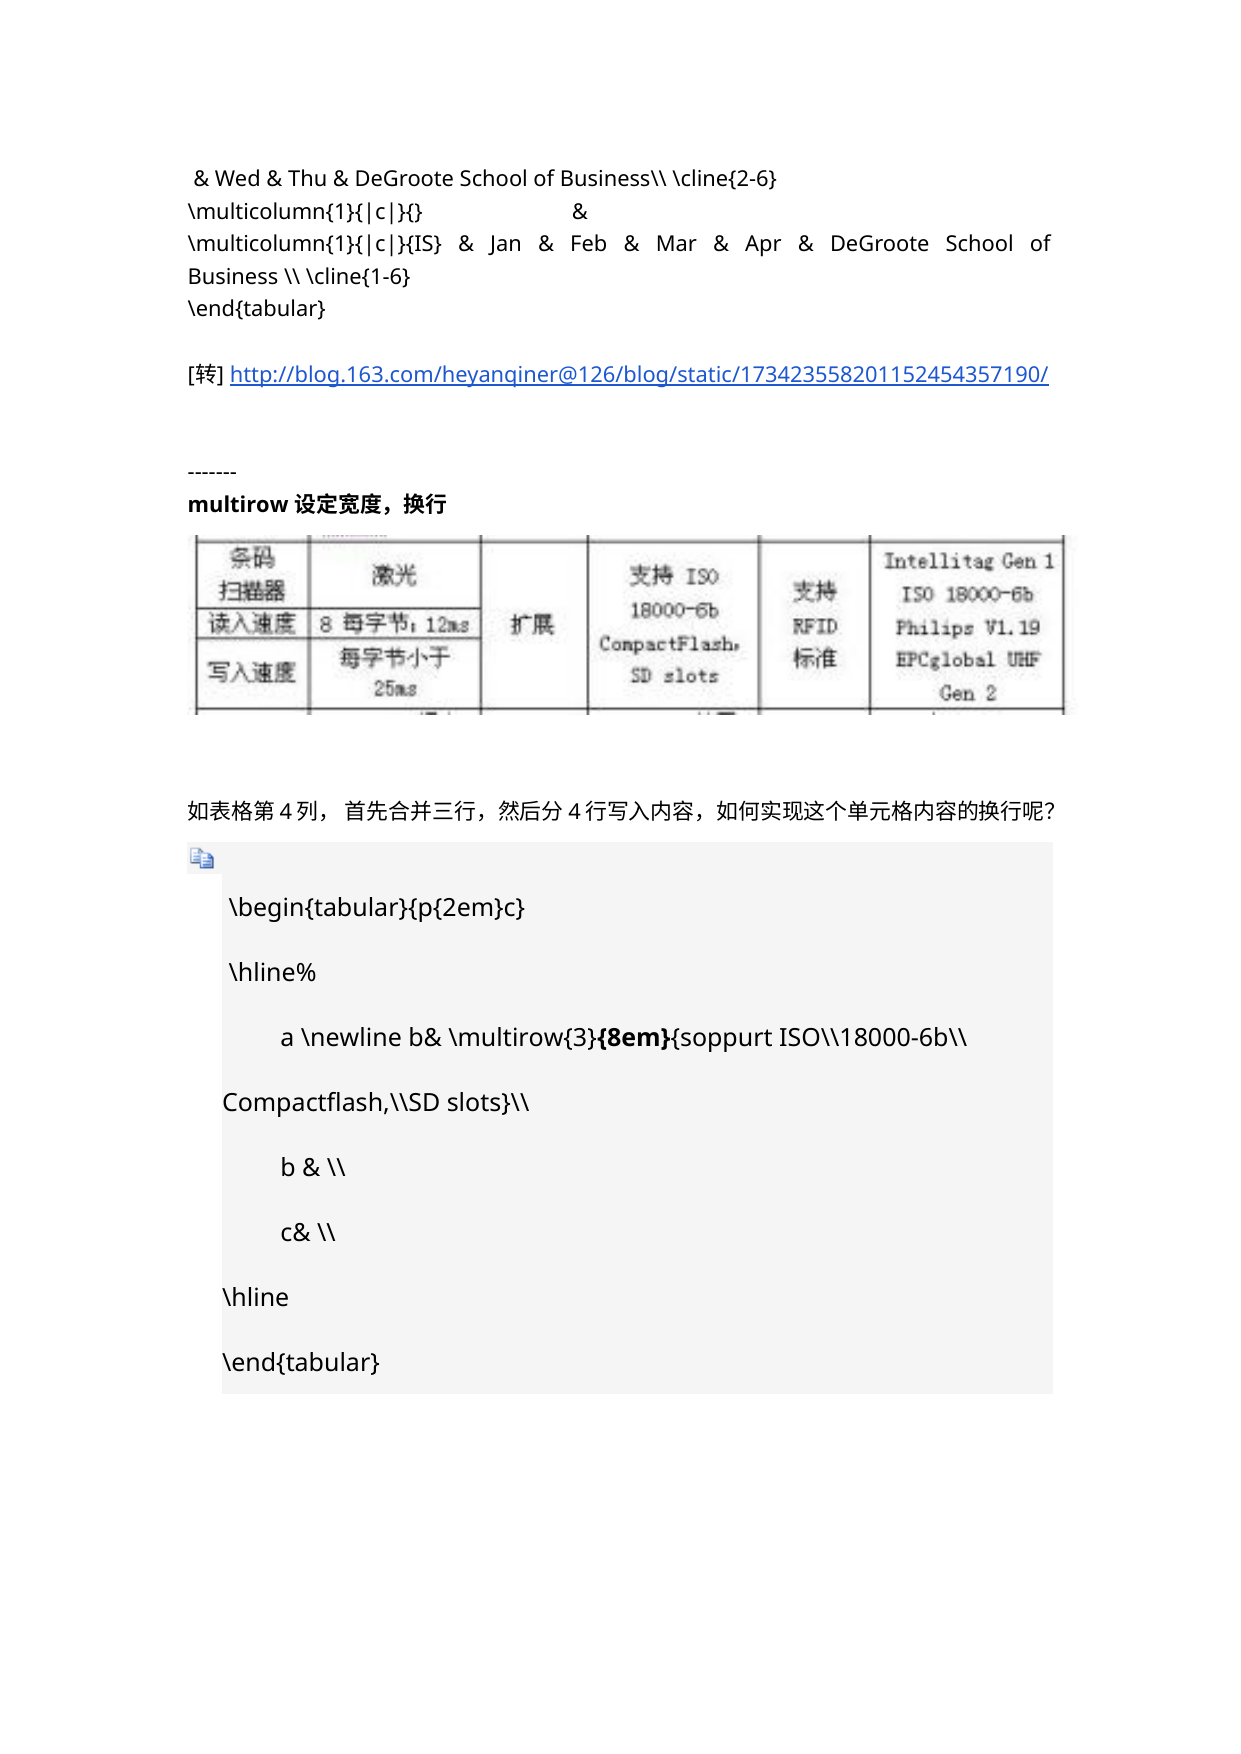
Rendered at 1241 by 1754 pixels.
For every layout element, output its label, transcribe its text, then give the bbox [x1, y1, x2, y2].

text \end{tabular} [222, 1329, 1053, 1394]
text \begin{tabular}{p{2em}c} [222, 874, 1053, 939]
picture [187, 842, 219, 874]
text ------- [187, 454, 1053, 487]
text \hline [222, 1264, 1053, 1329]
text 如表格第4列， 首先合并三行，然后分4行写入内容，如何实现这个单元格内容的换行呢？ [187, 794, 1053, 826]
text b & \\ [222, 1134, 1053, 1199]
subtitle multirow 设定宽度，换行 [187, 487, 1053, 519]
text a \newline b& \multirow{3}{8em}{soppurt ISO\\18000-6b\\Compactflash,\\SD slots}\\ [222, 1004, 1053, 1134]
text c& \\ [222, 1199, 1053, 1264]
picture [187, 535, 1097, 715]
text [转] http://blog.163.com/heyanqiner@126/blog/static/173423558201152454357190/ [187, 357, 1053, 389]
text \hline% [222, 939, 1053, 1004]
